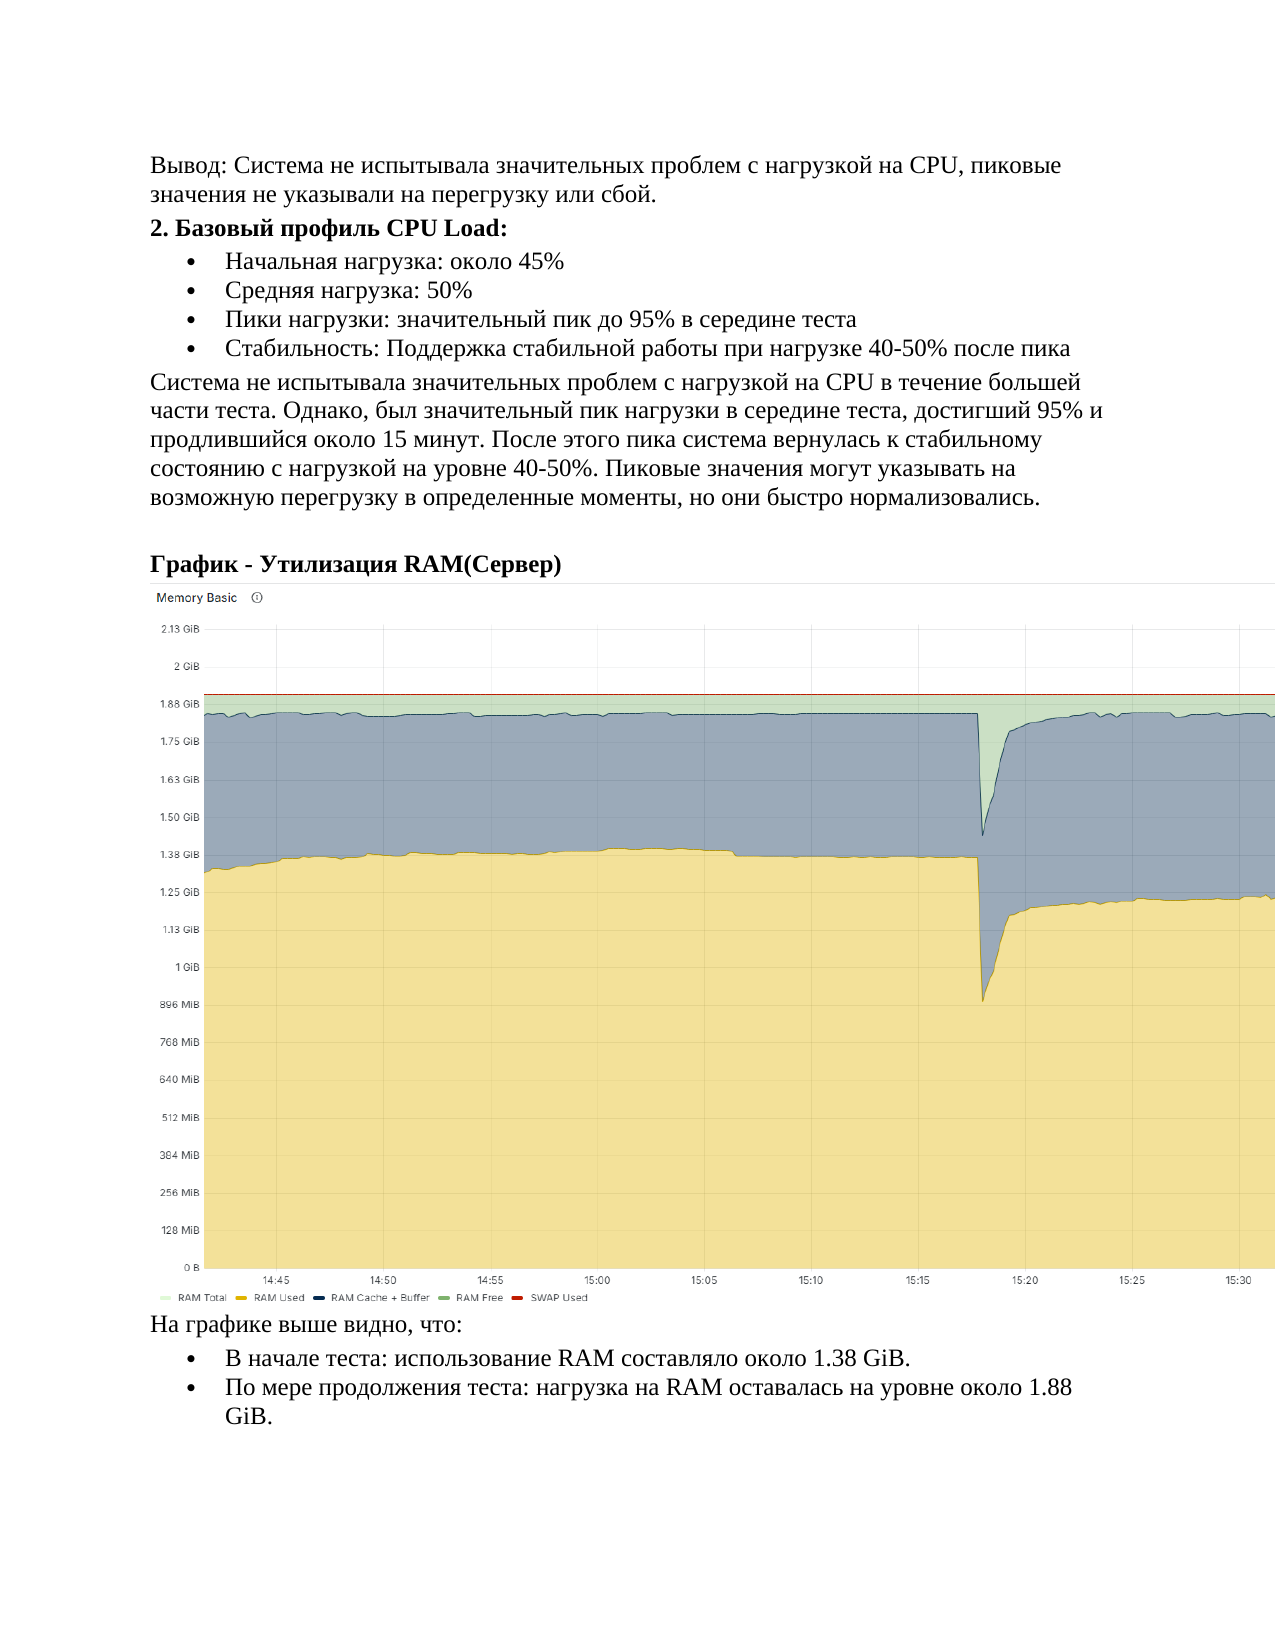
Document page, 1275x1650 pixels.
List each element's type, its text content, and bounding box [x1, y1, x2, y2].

list Стабильность: Поддержка стабильной работы при нагрузке 40-50% после пика [187, 333, 1125, 361]
text Система не испытывала значительных проблем с нагрузкой на CPU в течение большей части теста. Однако, был значительный пик нагрузки в середине теста, достигший 95% и продлившийся около 15 минут. После этого пика система вернулась к стабильному состоянию с нагрузкой на уровне 40-50%. Пиковые значения могут указывать на возможную перегрузку в определенные моменты, но они быстро нормализовались. [150, 367, 1125, 510]
list Средняя нагрузка: 50% [187, 275, 1125, 304]
list В начале теста: использование RAM составляло около 1.38 GiB. [187, 1343, 1125, 1372]
text График - Утилизация RAM(Сервер) [150, 549, 1125, 578]
list По мере продолжения теста: нагрузка на RAM оставалась на уровне около 1.88 GiB. [187, 1372, 1125, 1430]
picture [150, 583, 1275, 1305]
subtitle 2. Базовый профиль CPU Load: [150, 213, 1125, 241]
text На графике выше видно, что: [150, 1309, 1125, 1338]
list Пики нагрузки: значительный пик до 95% в середине теста [187, 304, 1125, 333]
text Вывод: Система не испытывала значительных проблем с нагрузкой на CPU, пиковые значения не указывали на перегрузку или сбой. [150, 150, 1125, 207]
list Начальная нагрузка: около 45% [187, 246, 1125, 275]
